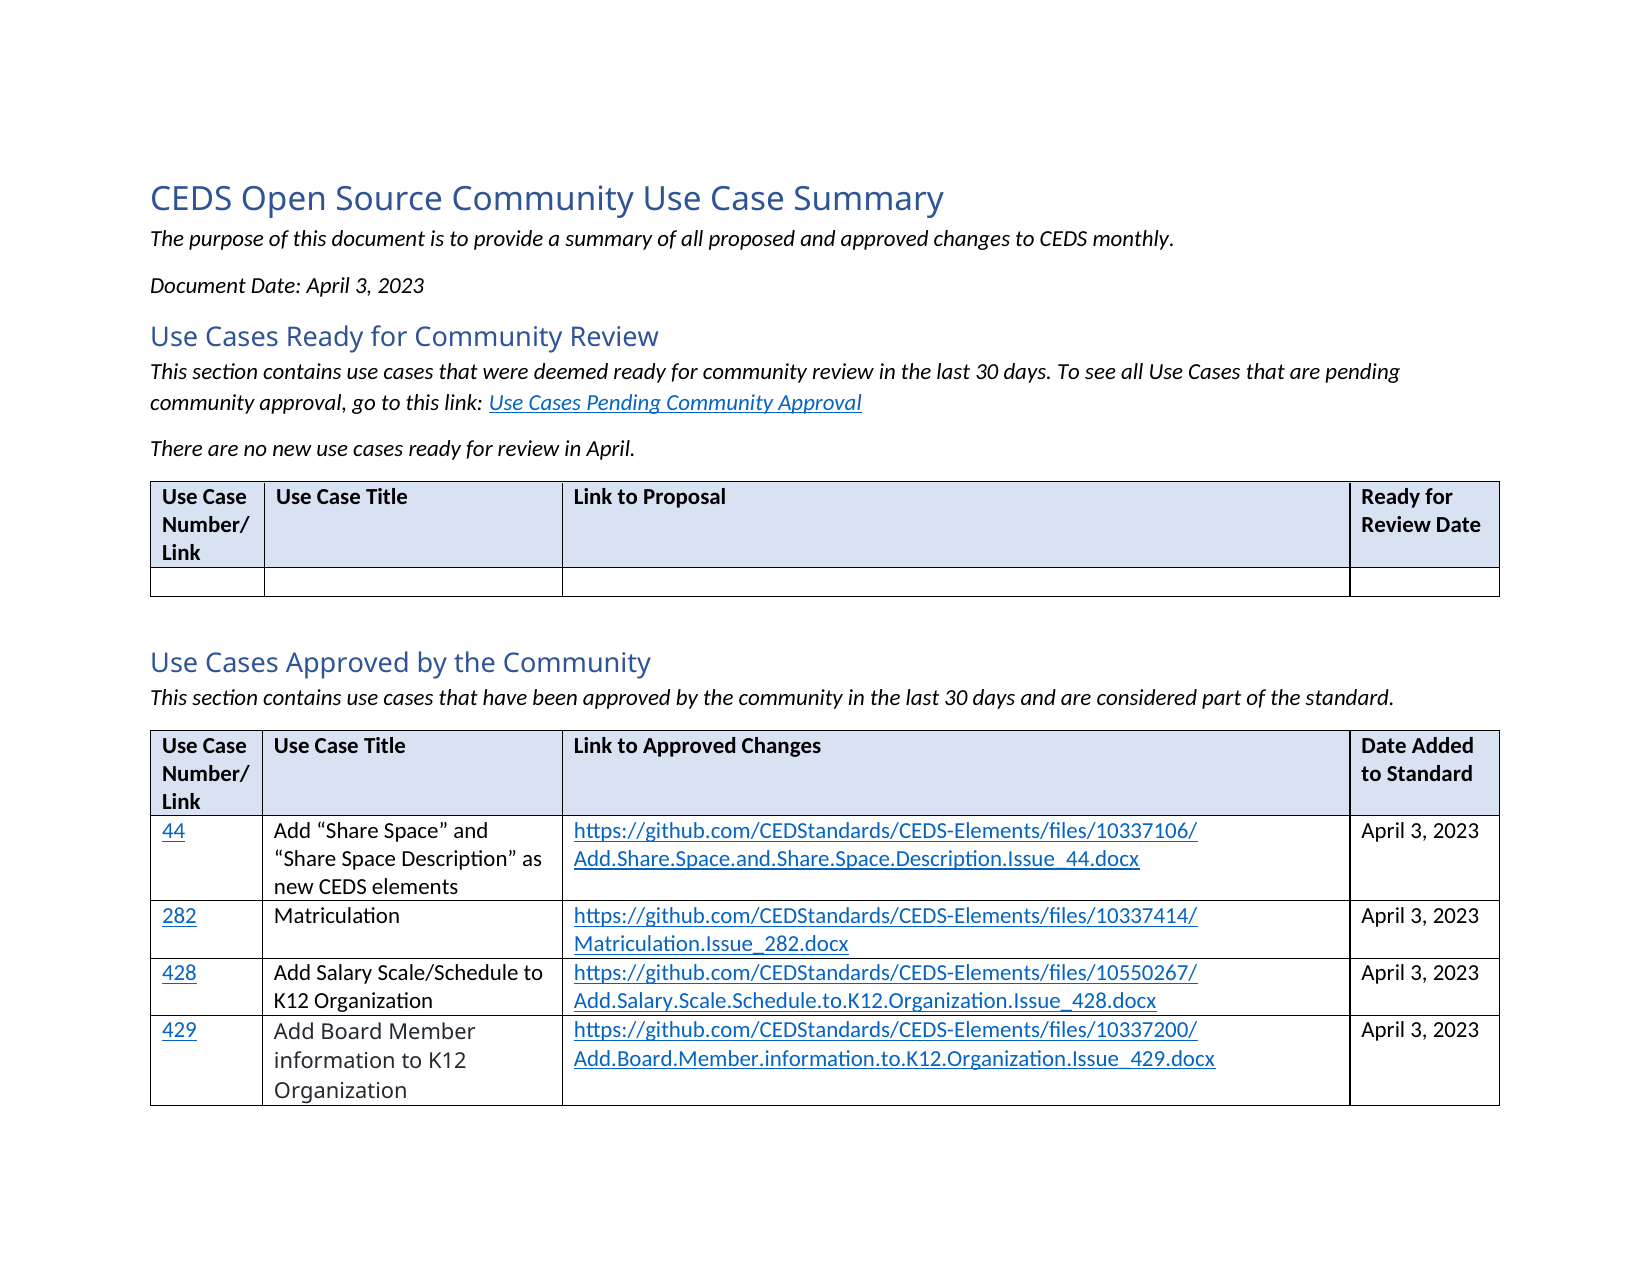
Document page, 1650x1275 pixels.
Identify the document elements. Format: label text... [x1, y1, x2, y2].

table_cell Matriculation [263, 901, 562, 957]
table_cell https://github.com/CEDStandards/CEDS-Elements/files/10337200/Add.Board.Member.information.to.K12.Organization.Issue_429.docx [563, 1016, 1349, 1105]
text This section contains use cases that were deemed ready for community review in the last 30 days. To see all Use Cases that are pending community approval, go to this link: Use Cases Pending Community Approval [150, 357, 1500, 416]
text There are no new use cases ready for review in April. [150, 434, 1500, 463]
table_cell April 3, 2023 [1351, 1016, 1499, 1105]
table_header Ready for Review Date [1351, 482, 1499, 567]
table_cell April 3, 2023 [1351, 816, 1499, 900]
table_header Link to Approved Changes [563, 731, 1349, 815]
table_cell https://github.com/CEDStandards/CEDS-Elements/files/10550267/Add.Salary.Scale.Schedule.to.K12.Organization.Issue_428.docx [563, 959, 1349, 1014]
table_header Use Case Title [265, 482, 562, 567]
table_cell [1351, 568, 1499, 596]
table_cell https://github.com/CEDStandards/CEDS-Elements/files/10337414/Matriculation.Issue_282.docx [563, 901, 1349, 957]
table_cell [265, 568, 562, 596]
text The purpose of this document is to provide a summary of all proposed and approved changes to CEDS monthly. [150, 224, 1500, 252]
table_header Use Case Number/ Link [151, 482, 264, 567]
table_header Link to Proposal [563, 482, 1350, 567]
table_cell 428 [151, 959, 262, 1014]
table_header Date Added to Standard [1351, 731, 1499, 815]
subtitle CEDS Open Source Community Use Case Summary [150, 175, 1500, 220]
table_cell https://github.com/CEDStandards/CEDS-Elements/files/10337106/Add.Share.Space.and.Share.Space.Description.Issue_44.docx [563, 816, 1349, 900]
text Document Date: April 3, 2023 [150, 271, 1500, 299]
text This section contains use cases that have been approved by the community in the last 30 days and are considered part of the standard. [150, 683, 1500, 711]
table_header Use Case Title [263, 731, 562, 815]
subtitle Use Cases Approved by the Community [150, 643, 1500, 680]
table_cell April 3, 2023 [1351, 901, 1499, 957]
table_cell Add Salary Scale/Schedule to K12 Organization [263, 959, 562, 1014]
table_cell [563, 568, 1349, 596]
table_cell April 3, 2023 [1351, 959, 1499, 1014]
subtitle Use Cases Ready for Community Review [150, 318, 1500, 354]
table_cell 282 [151, 901, 262, 957]
table_cell 44 [151, 816, 262, 900]
table_cell 429 [151, 1016, 262, 1105]
table_header Use Case Number/Link [151, 731, 262, 815]
table_cell [151, 568, 264, 596]
table_cell Add “Share Space” and “Share Space Description” as new CEDS elements [263, 816, 562, 900]
table_cell Add Board Member information to K12 Organization [407, 1016, 562, 1105]
